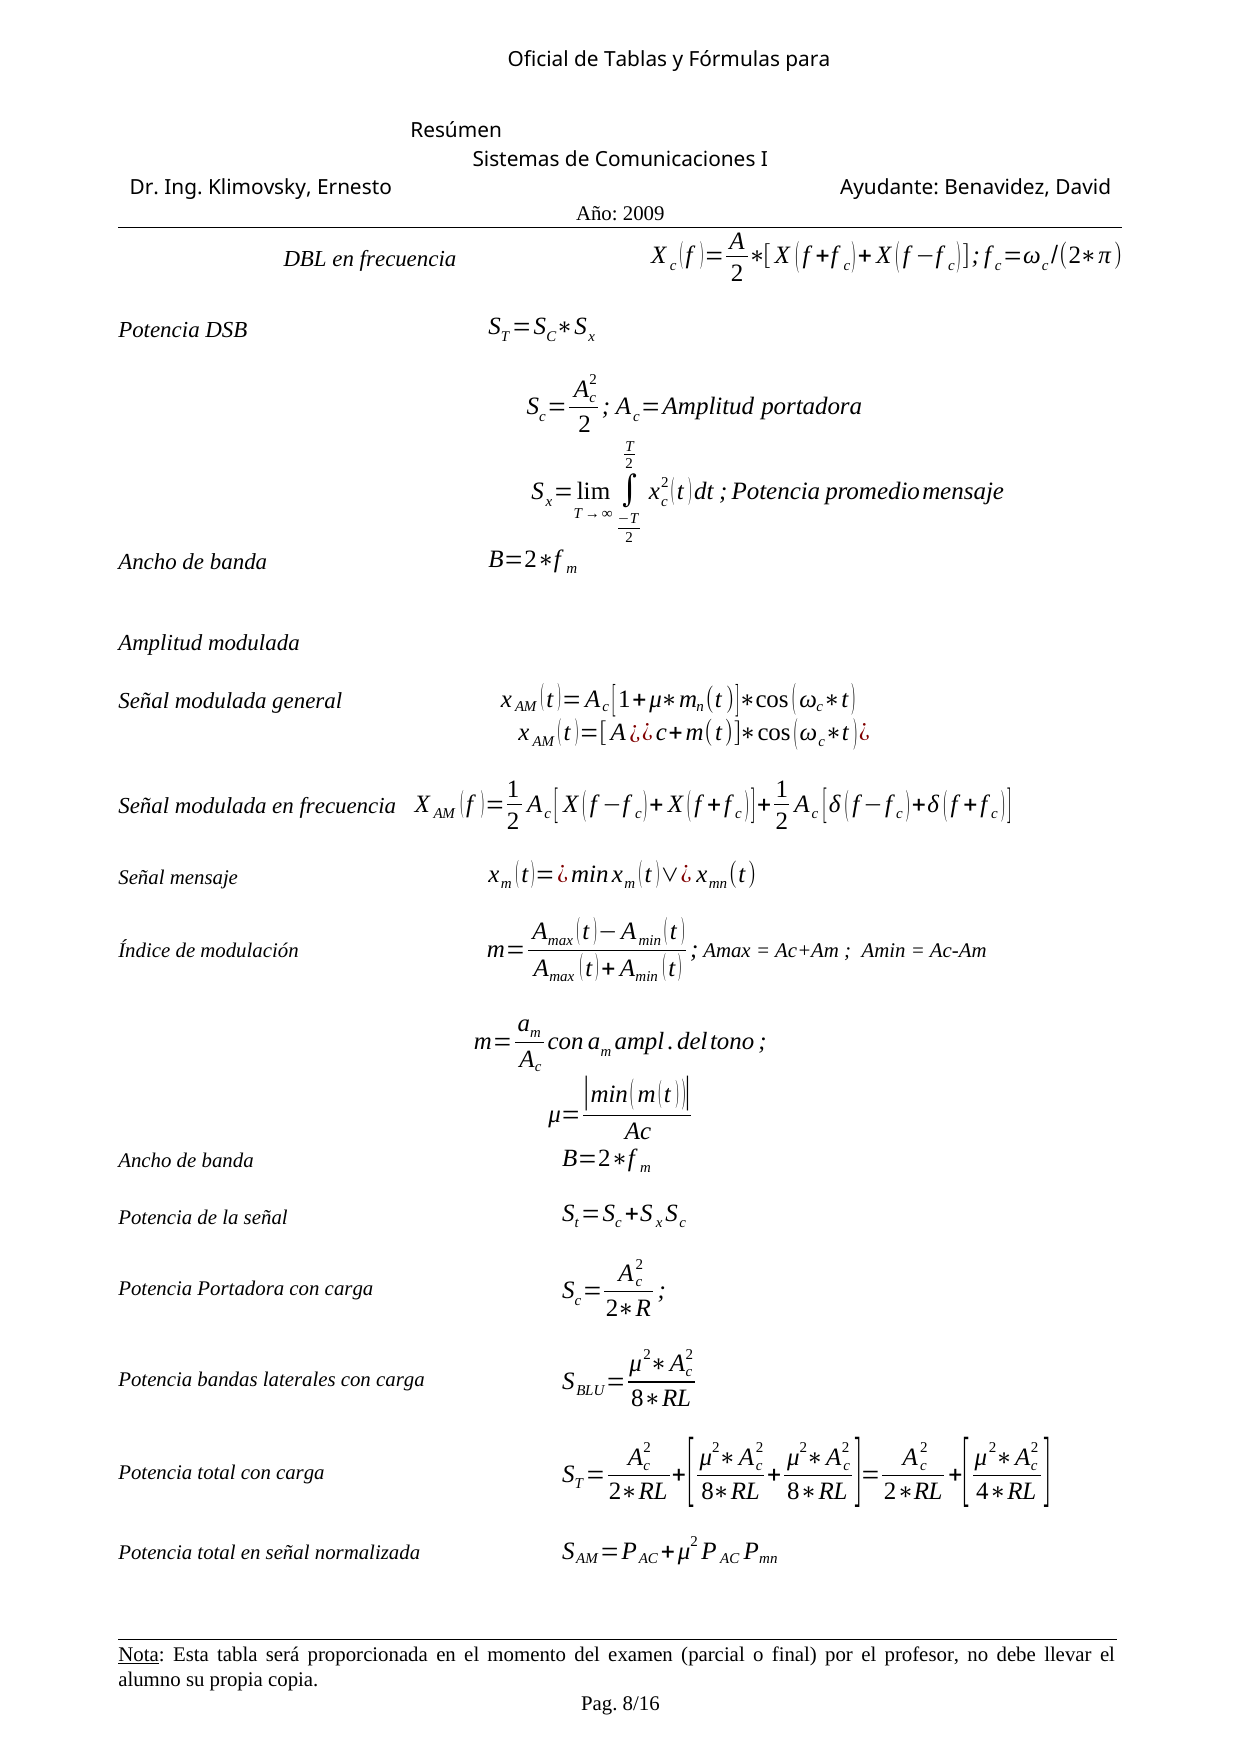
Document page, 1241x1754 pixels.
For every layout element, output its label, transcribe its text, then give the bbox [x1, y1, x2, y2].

text Ancho de banda [118, 545, 1122, 577]
text DBL en frecuencia [118, 228, 1122, 287]
text Ancho de banda [118, 1144, 1122, 1176]
text Señal modulada general [118, 682, 1122, 717]
text Señal mensaje [118, 859, 1122, 892]
text Potencia DSB [118, 313, 1122, 344]
text Potencia bandas laterales con carga [118, 1345, 1122, 1412]
text Señal modulada en frecuencia [118, 776, 1122, 835]
text Potencia total en señal normalizada [118, 1533, 1122, 1568]
text Potencia de la señal [118, 1200, 1122, 1231]
text Potencia total con carga [118, 1436, 1122, 1509]
text Índice de modulación Amax = Ac+Am ; Amin = Ac-Am [118, 916, 1122, 985]
text Amplitud modulada [118, 629, 1122, 656]
text Potencia Portadora con carga [118, 1255, 1122, 1321]
